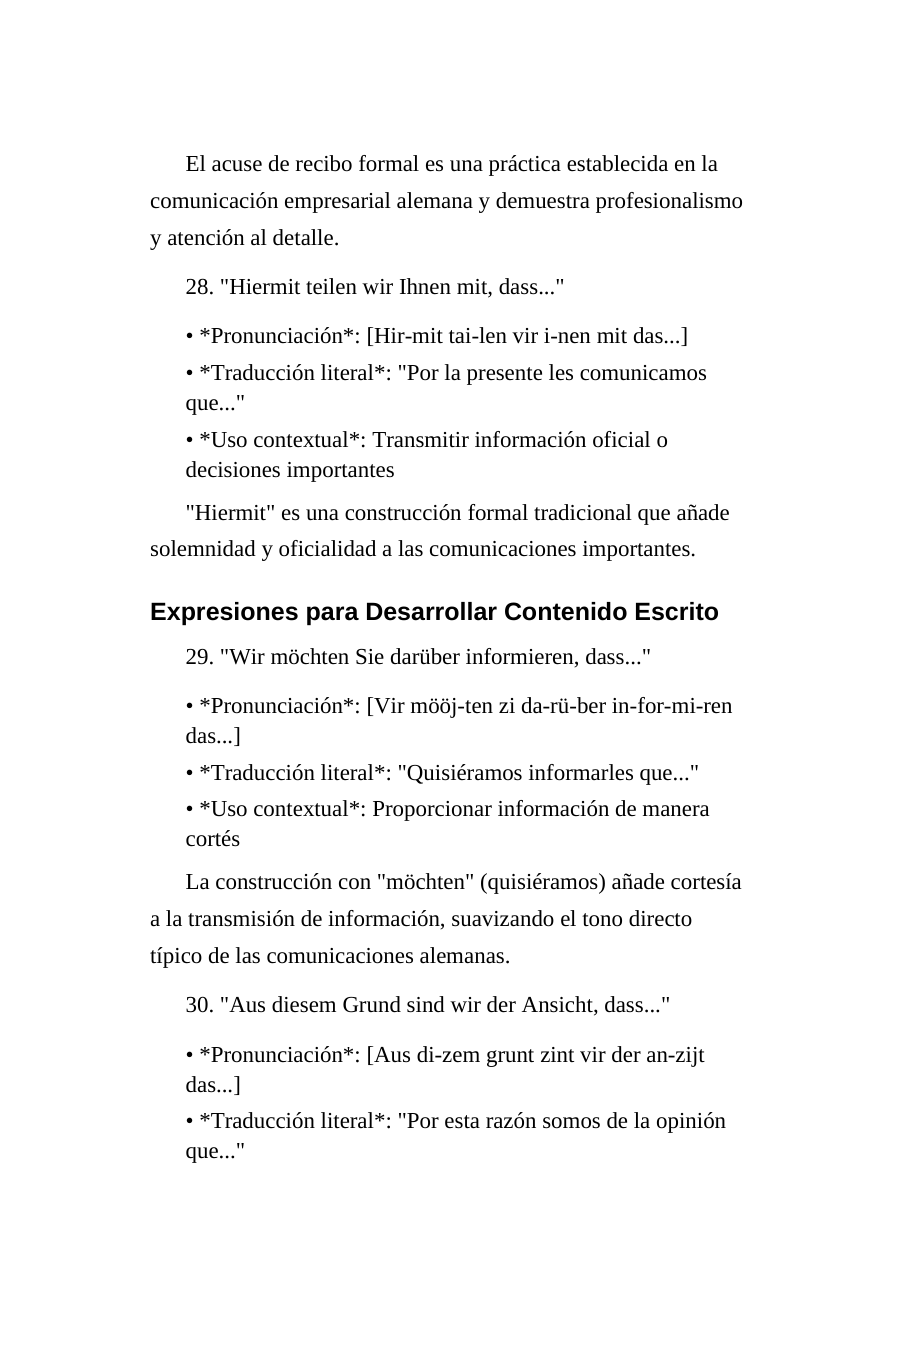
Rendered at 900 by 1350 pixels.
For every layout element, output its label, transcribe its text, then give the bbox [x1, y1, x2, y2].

text "Hiermit" es una construcción formal tradicional que añade solemnidad y oficialidad a las comunicaciones importantes. [150, 498, 750, 562]
text • *Uso contextual*: Transmitir información oficial o decisiones importantes [185, 426, 750, 482]
text 28. "Hiermit teilen wir Ihnen mit, dass..." [150, 273, 750, 299]
text • *Traducción literal*: "Por esta razón somos de la opinión que..." [185, 1107, 750, 1164]
text 30. "Aus diesem Grund sind wir der Ansicht, dass..." [150, 991, 750, 1018]
text • *Uso contextual*: Proporcionar información de manera cortés [185, 795, 750, 852]
text El acuse de recibo formal es una práctica establecida en la comunicación empresarial alemana y demuestra profesionalismo y atención al detalle. [150, 150, 750, 250]
text • *Pronunciación*: [Aus di-zem grunt zint vir der an-zijt das...] [185, 1041, 750, 1097]
text • *Traducción literal*: "Por la presente les comunicamos que..." [185, 359, 750, 416]
text • *Pronunciación*: [Vir mööj-ten zi da-rü-ber in-for-mi-ren das...] [185, 692, 750, 749]
text 29. "Wir möchten Sie darüber informieren, dass..." [150, 643, 750, 669]
text Expresiones para Desarrollar Contenido Escrito [150, 597, 750, 626]
text • *Pronunciación*: [Hir-mit tai-len vir i-nen mit das...] [185, 322, 750, 349]
text La construcción con "möchten" (quisiéramos) añade cortesía a la transmisión de información, suavizando el tono directo típico de las comunicaciones alemanas. [150, 868, 750, 968]
text • *Traducción literal*: "Quisiéramos informarles que..." [185, 759, 750, 785]
